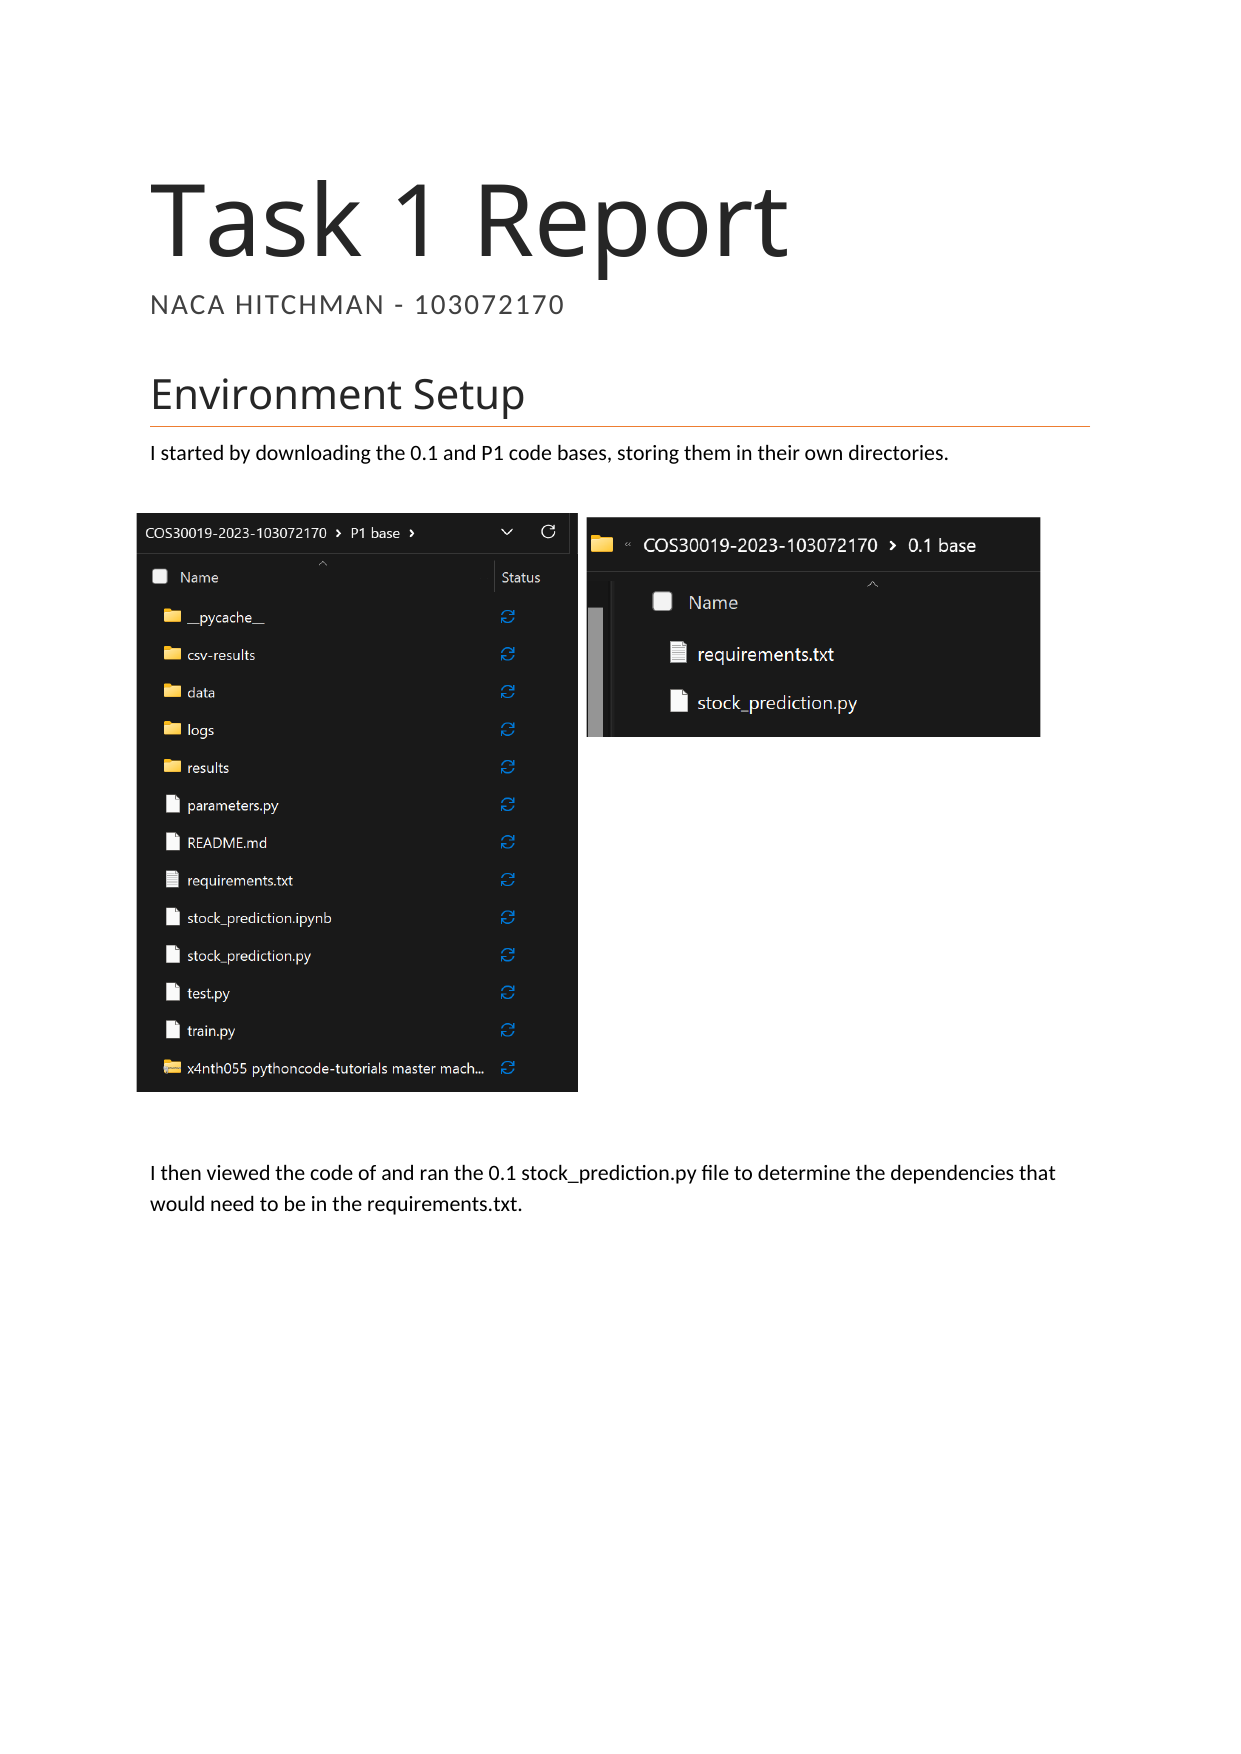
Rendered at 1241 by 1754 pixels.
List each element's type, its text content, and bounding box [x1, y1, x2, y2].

text I then viewed the code of and ran the 0.1 stock_prediction.py file to determine the dependencies that would need to be in the requirements.txt. [150, 1159, 1090, 1217]
subtitle Naca Hitchman - 103072170 [150, 286, 1090, 322]
text I started by downloading the 0.1 and P1 code bases, storing them in their own directories. [150, 439, 1090, 466]
subtitle Environment Setup [150, 365, 1090, 426]
title Task 1 Report [150, 150, 1090, 286]
picture [136, 513, 578, 1092]
picture [586, 517, 1041, 737]
